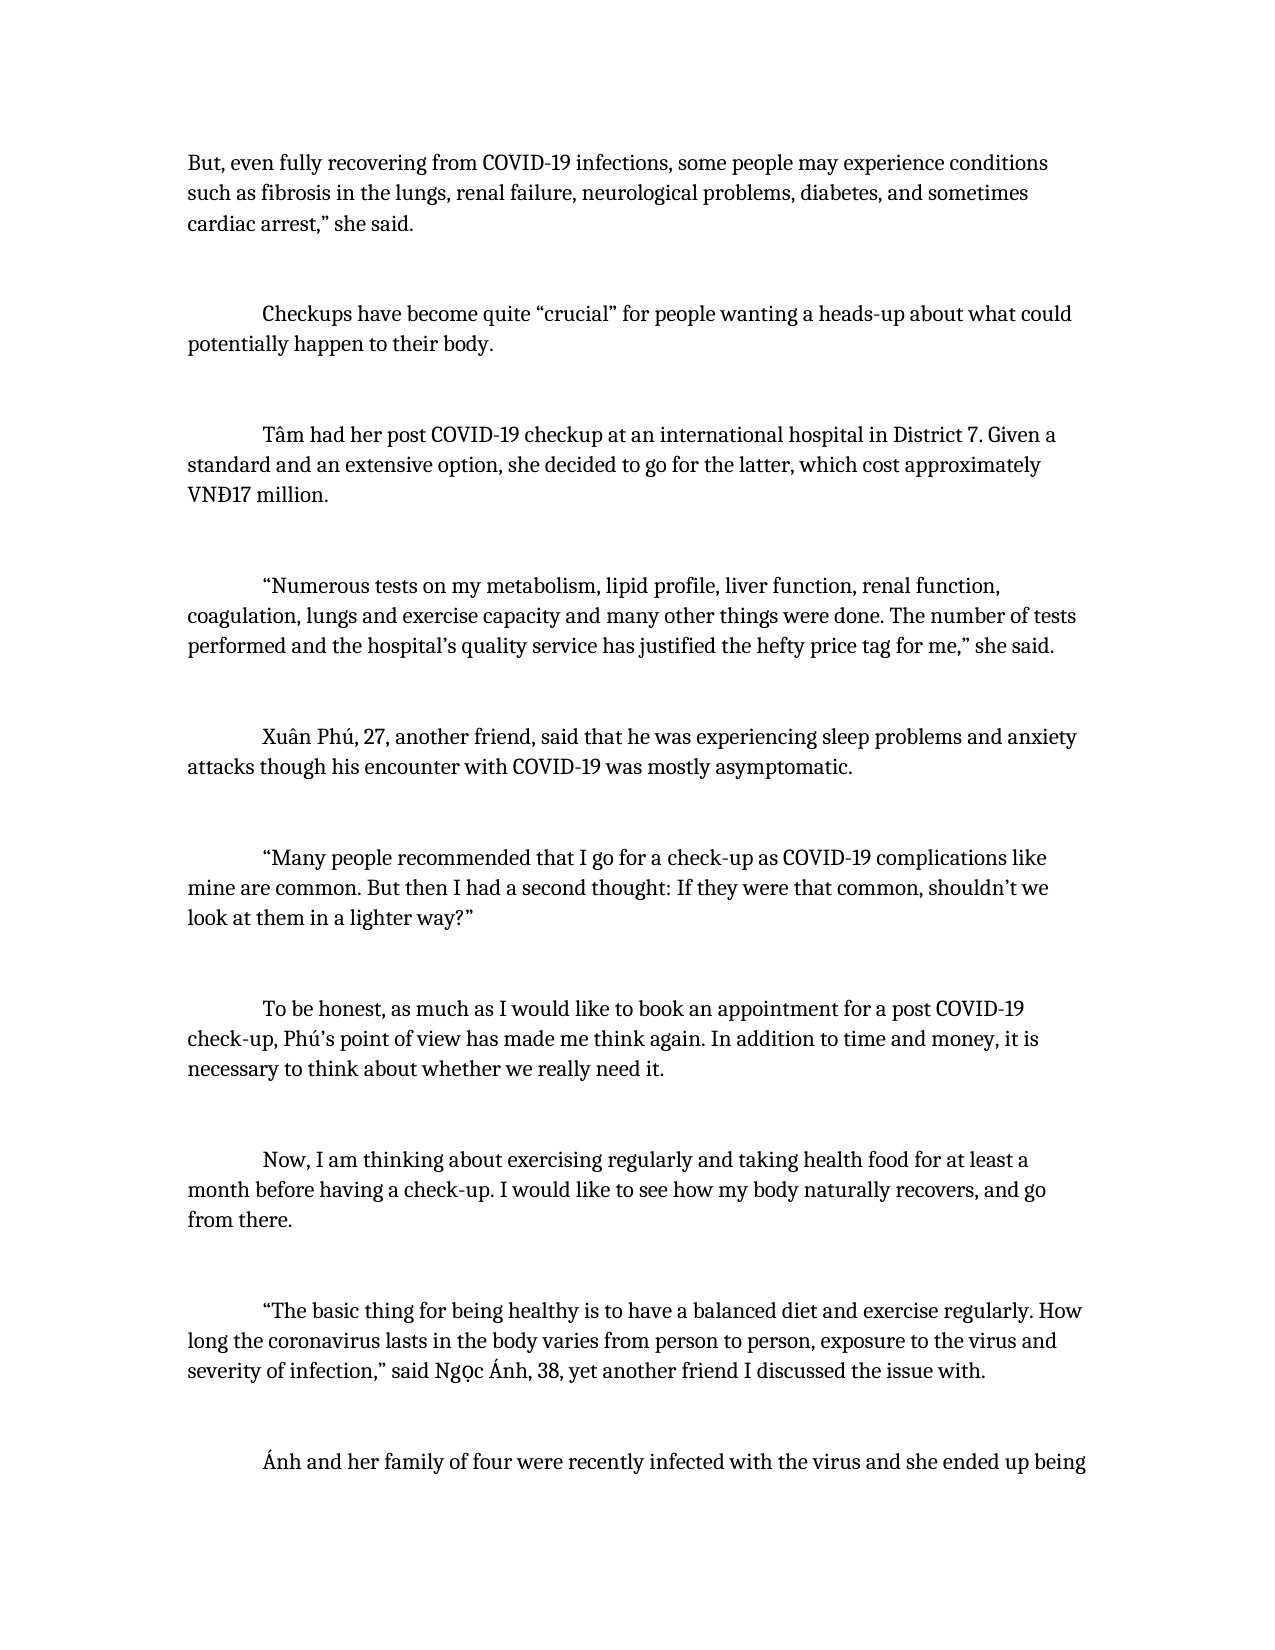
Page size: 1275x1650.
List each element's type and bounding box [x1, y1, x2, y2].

text [187, 150, 1087, 1475]
